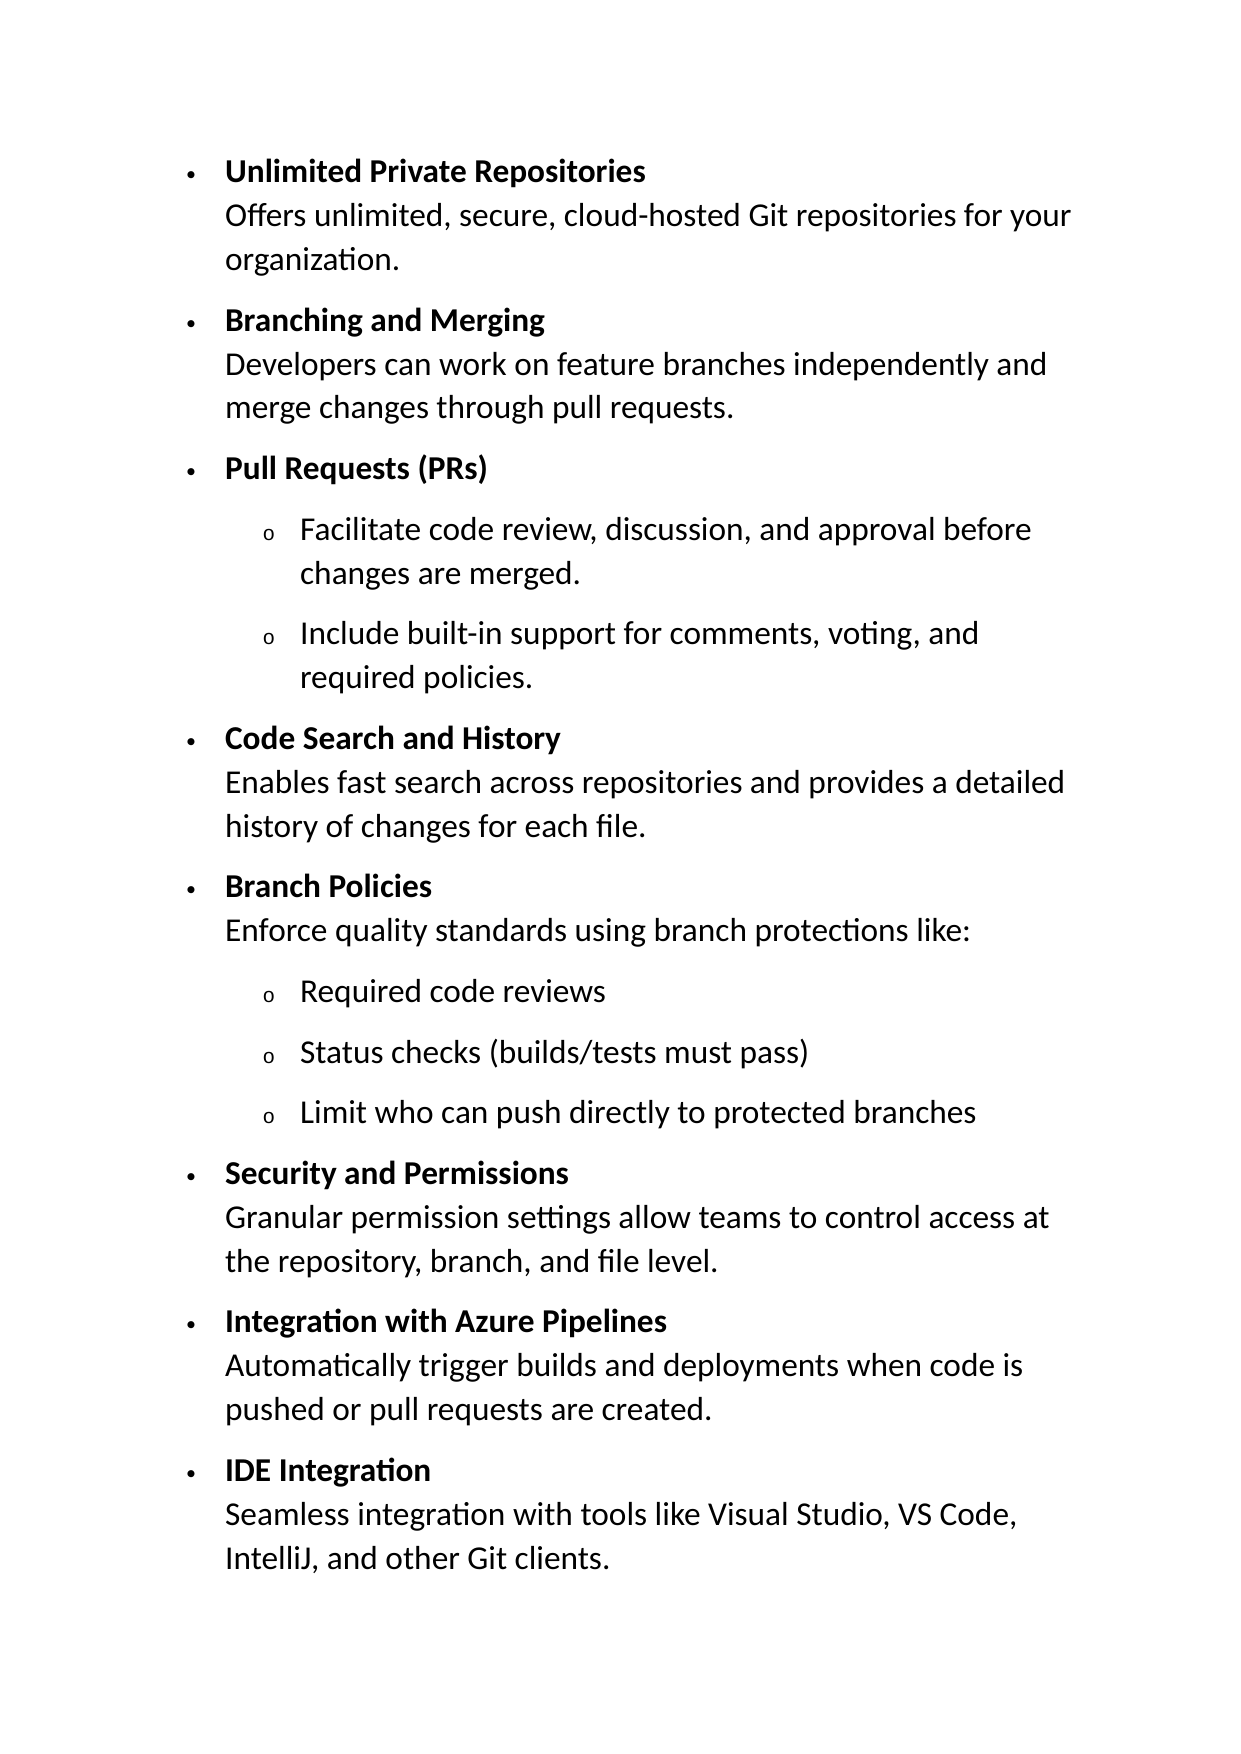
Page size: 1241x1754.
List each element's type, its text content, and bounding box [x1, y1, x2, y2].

list Unlimited Private Repositories Offers unlimited, secure, cloud-hosted Git repositories for your organization. [187, 150, 1090, 279]
list Limit who can push directly to protected branches [262, 1091, 1090, 1132]
list Security and Permissions Granular permission settings allow teams to control access at the repository, branch, and file level. [187, 1152, 1090, 1281]
list Branching and Merging Developers can work on feature branches independently and merge changes through pull requests. [187, 298, 1090, 427]
list Facilitate code review, discussion, and approval before changes are merged. [262, 508, 1090, 592]
list Branch Policies Enforce quality standards using branch protections like: [187, 865, 1090, 950]
list Required code reviews [262, 970, 1090, 1011]
list Include built-in support for comments, voting, and required policies. [262, 612, 1090, 697]
list Status checks (builds/tests must pass) [262, 1031, 1090, 1071]
list IDE Integration Seamless integration with tools like Visual Studio, VS Code, IntelliJ, and other Git clients. [187, 1449, 1090, 1578]
list Integration with Azure Pipelines Automatically trigger builds and deployments when code is pushed or pull requests are created. [187, 1300, 1090, 1429]
list Code Search and History Enables fast search across repositories and provides a detailed history of changes for each file. [187, 717, 1090, 846]
list Pull Requests (PRs) [187, 447, 1090, 488]
